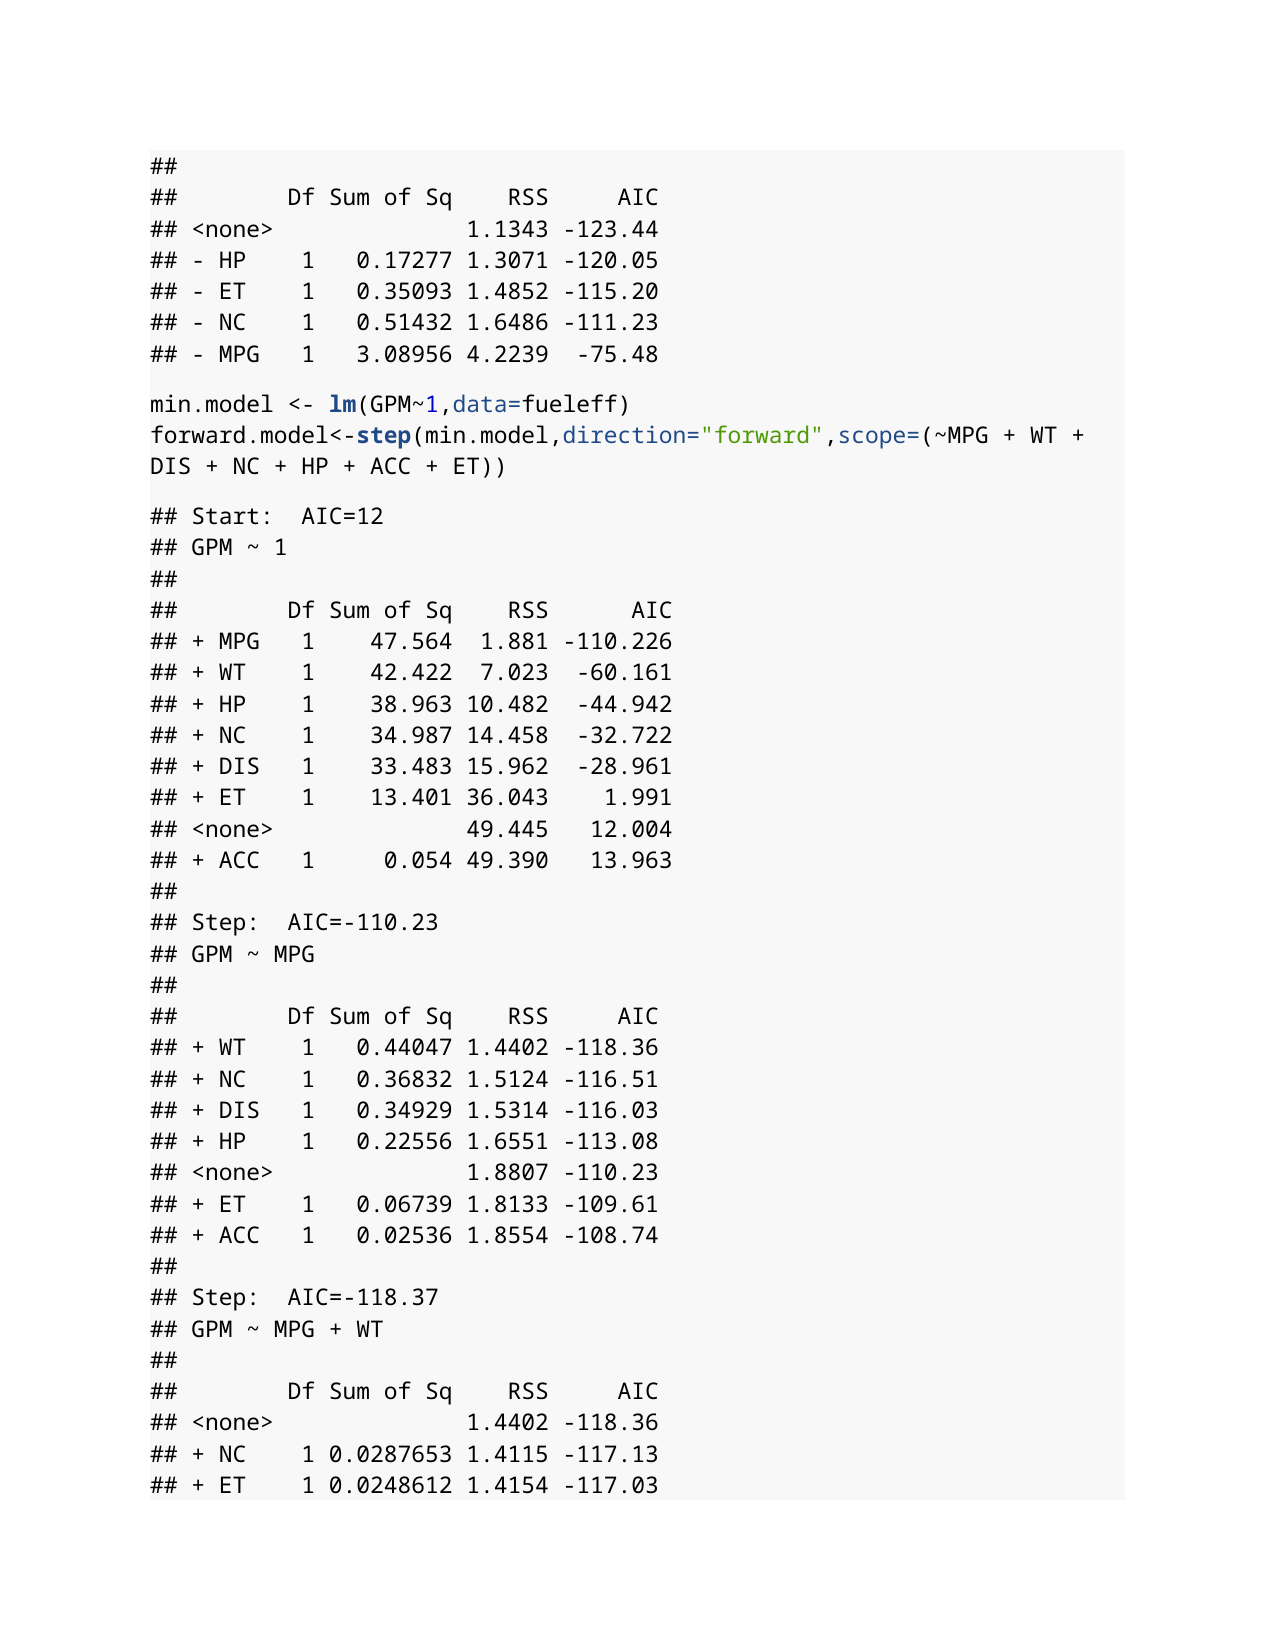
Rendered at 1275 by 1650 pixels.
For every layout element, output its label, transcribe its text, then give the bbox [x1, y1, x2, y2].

text min.model <- lm(GPM~1,data=fueleff) forward.model<-step(min.model,direction="forward",scope=(~MPG + WT + DIS + NC + HP + ACC + ET)) [150, 387, 1125, 481]
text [150, 150, 1125, 369]
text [150, 500, 1125, 1500]
